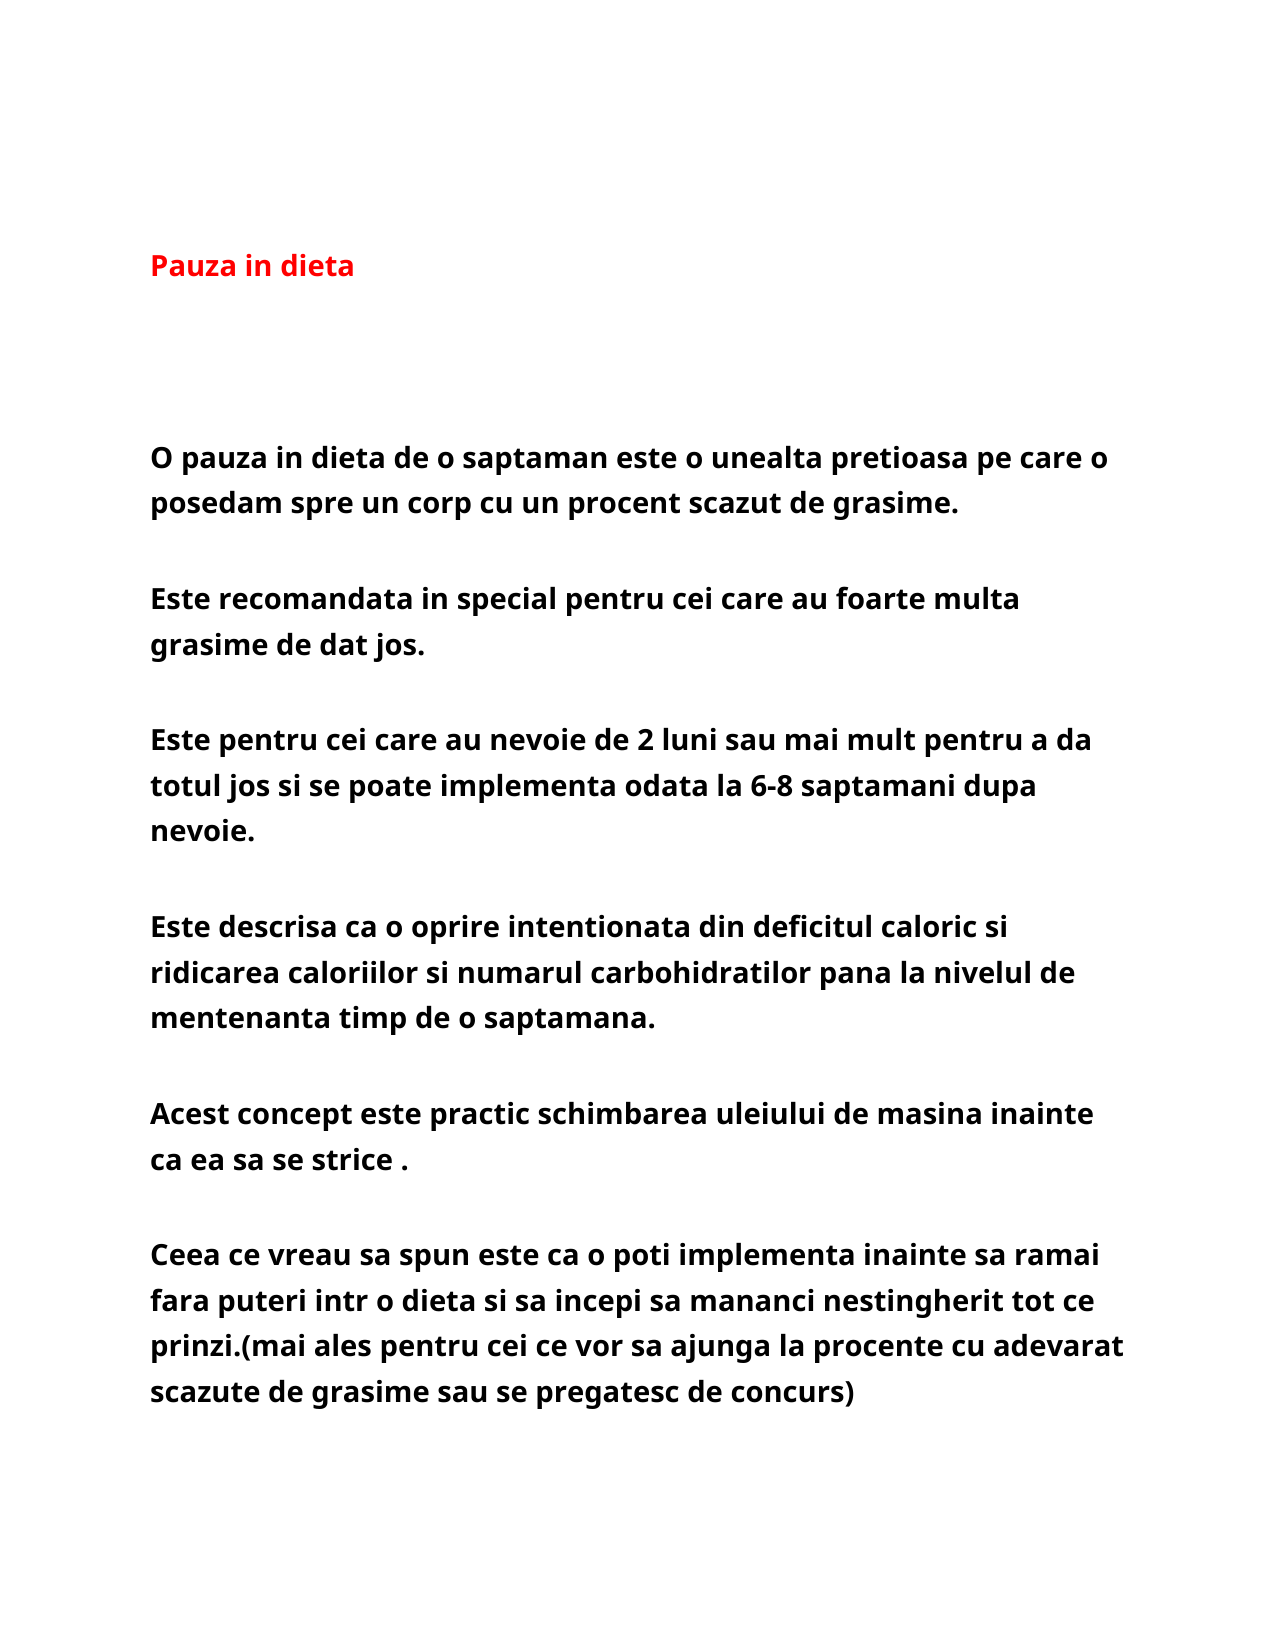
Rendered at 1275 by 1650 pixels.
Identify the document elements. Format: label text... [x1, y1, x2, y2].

subtitle Este descrisa ca o oprire intentionata din deficitul caloric si ridicarea caloriilor si numarul carbohidratilor pana la nivelul de mentenanta timp de o saptamana. [150, 906, 1125, 1037]
subtitle Acest concept este practic schimbarea uleiului de masina inainte ca ea sa se strice . [150, 1093, 1125, 1178]
subtitle Pauza in dieta [150, 246, 1125, 285]
subtitle O pauza in dieta de o saptaman este o unealta pretioasa pe care o posedam spre un corp cu un procent scazut de grasime. [150, 437, 1125, 522]
subtitle Este pentru cei care au nevoie de 2 luni sau mai mult pentru a da totul jos si se poate implementa odata la 6-8 saptamani dupa nevoie. [150, 719, 1125, 850]
subtitle Ceea ce vreau sa spun este ca o poti implementa inainte sa ramai fara puteri intr o dieta si sa incepi sa mananci nestingherit tot ce prinzi.(mai ales pentru cei ce vor sa ajunga la procente cu adevarat scazute de grasime sau se pregatesc de concurs) [150, 1234, 1125, 1411]
subtitle Este recomandata in special pentru cei care au foarte multa grasime de dat jos. [150, 578, 1125, 663]
